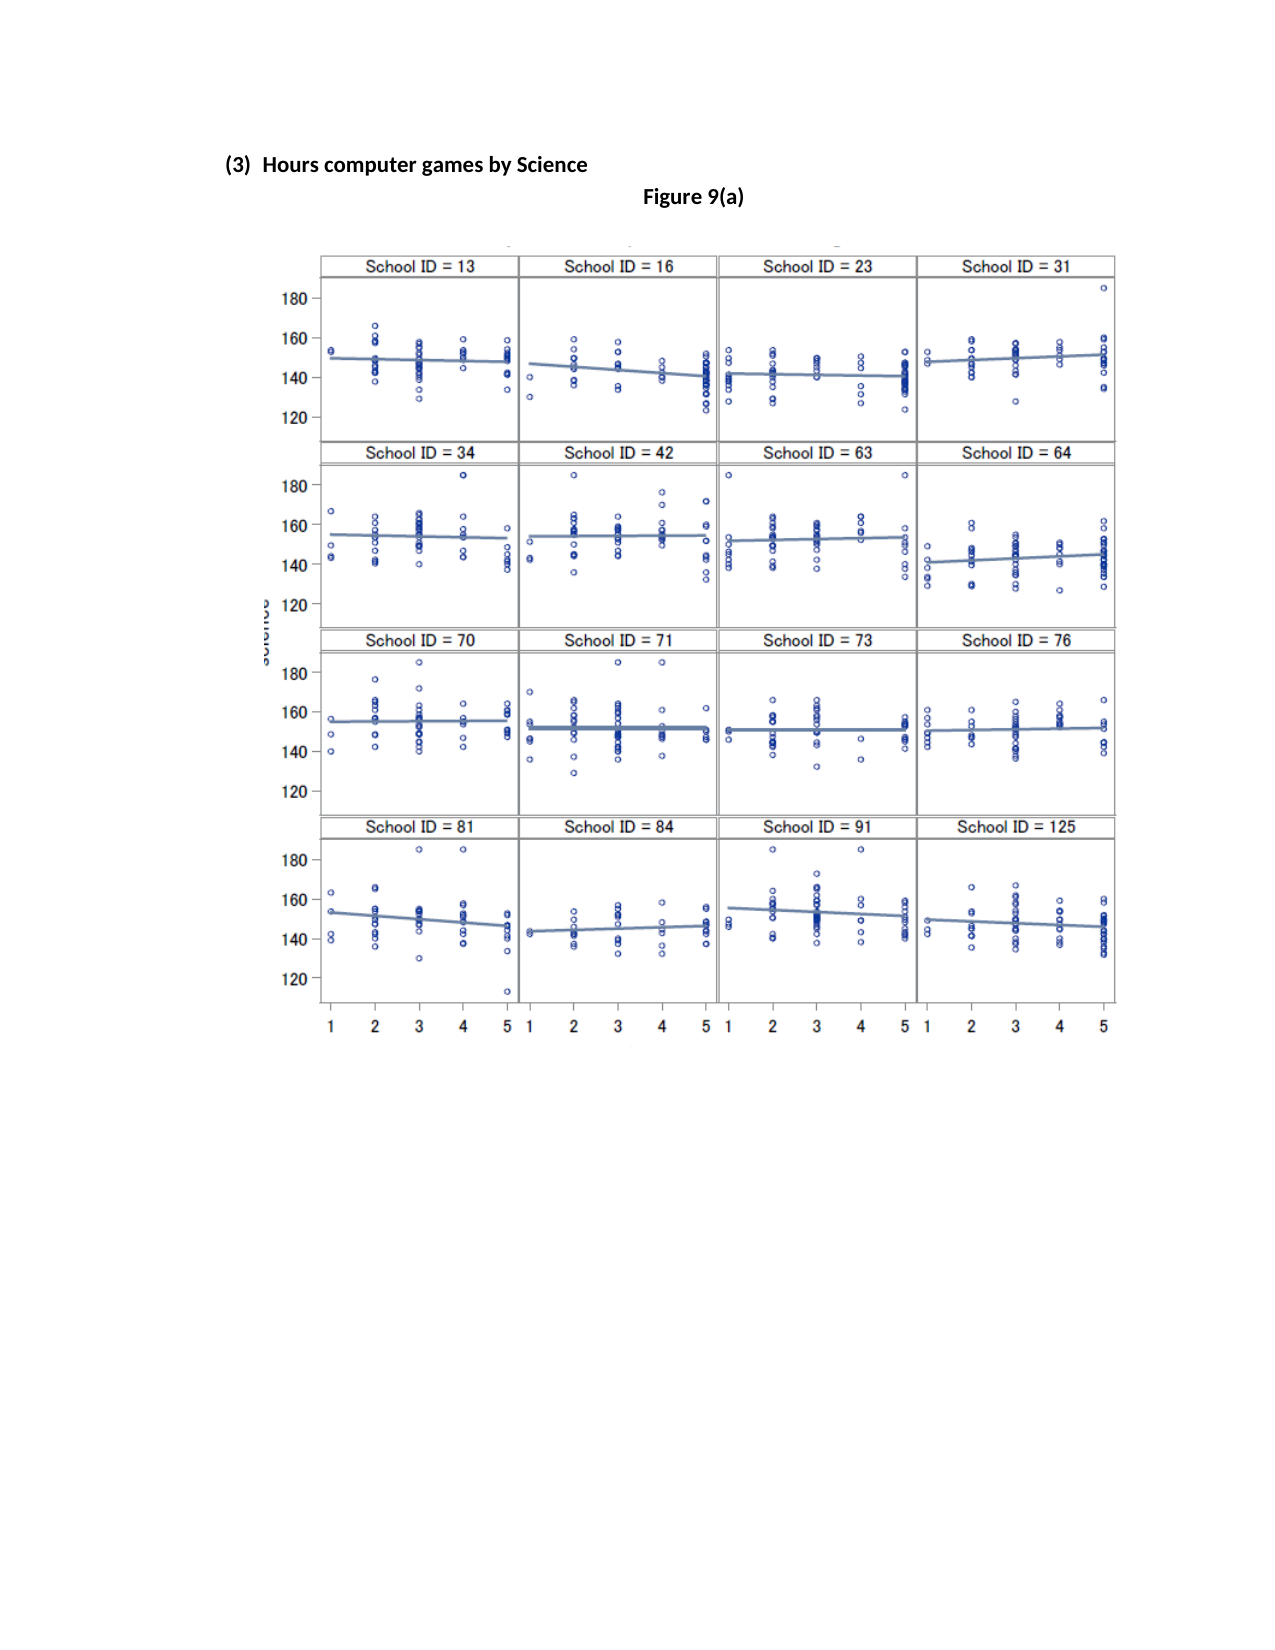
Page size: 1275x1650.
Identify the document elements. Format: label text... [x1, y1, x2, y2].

list Figure 9(a) [262, 182, 1125, 210]
list Hours computer games by Science [225, 150, 1125, 178]
